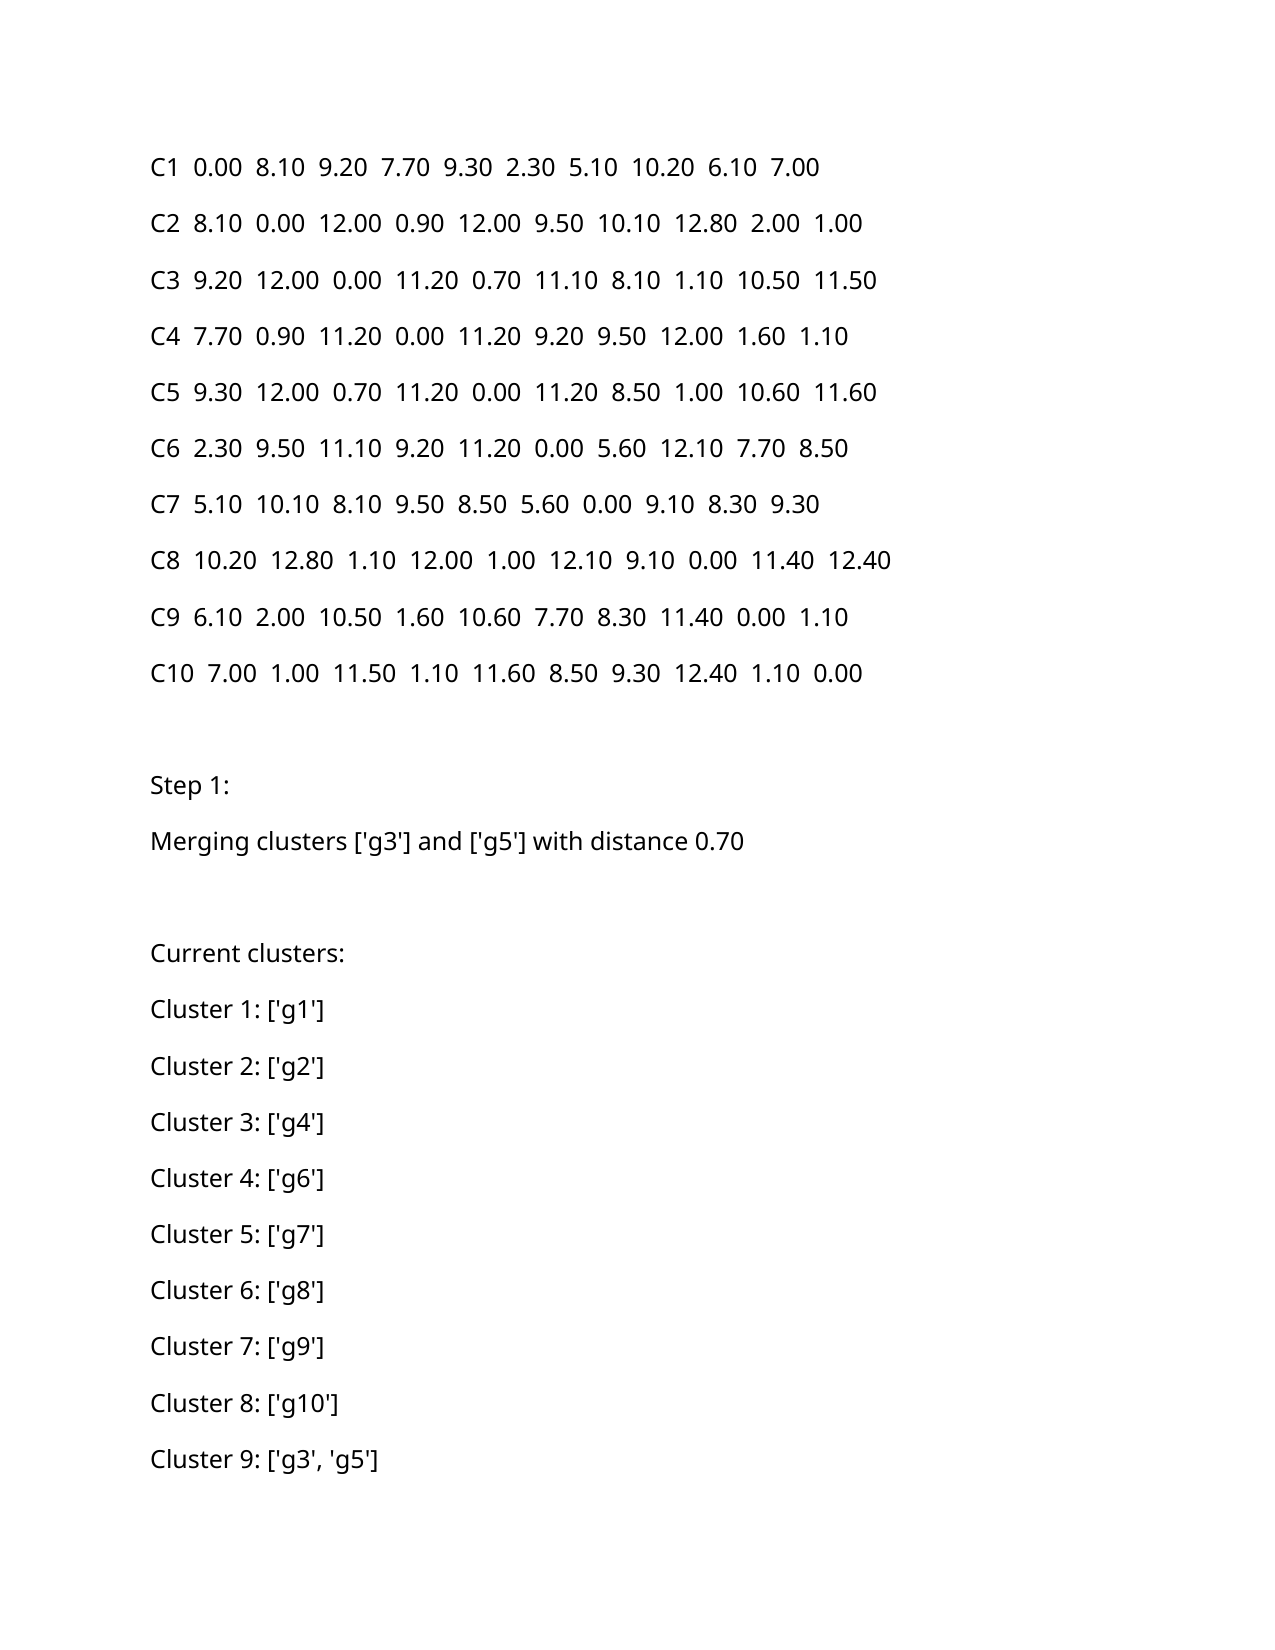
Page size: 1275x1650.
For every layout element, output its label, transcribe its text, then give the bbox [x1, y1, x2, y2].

text Cluster 9: ['g3', 'g5'] [150, 1441, 1125, 1475]
text C10 7.00 1.00 11.50 1.10 11.60 8.50 9.30 12.40 1.10 0.00 [150, 655, 1125, 689]
text C5 9.30 12.00 0.70 11.20 0.00 11.20 8.50 1.00 10.60 11.60 [150, 374, 1125, 409]
text Cluster 7: ['g9'] [150, 1329, 1125, 1363]
text C6 2.30 9.50 11.10 9.20 11.20 0.00 5.60 12.10 7.70 8.50 [150, 431, 1125, 465]
text Cluster 4: ['g6'] [150, 1161, 1125, 1195]
text Cluster 8: ['g10'] [150, 1385, 1125, 1419]
text Cluster 6: ['g8'] [150, 1273, 1125, 1307]
text Cluster 2: ['g2'] [150, 1048, 1125, 1082]
text Merging clusters ['g3'] and ['g5'] with distance 0.70 [150, 824, 1125, 858]
text C2 8.10 0.00 12.00 0.90 12.00 9.50 10.10 12.80 2.00 1.00 [150, 206, 1125, 240]
text C7 5.10 10.10 8.10 9.50 8.50 5.60 0.00 9.10 8.30 9.30 [150, 487, 1125, 521]
text C3 9.20 12.00 0.00 11.20 0.70 11.10 8.10 1.10 10.50 11.50 [150, 262, 1125, 296]
text C9 6.10 2.00 10.50 1.60 10.60 7.70 8.30 11.40 0.00 1.10 [150, 599, 1125, 633]
text C1 0.00 8.10 9.20 7.70 9.30 2.30 5.10 10.20 6.10 7.00 [150, 150, 1125, 184]
text C8 10.20 12.80 1.10 12.00 1.00 12.10 9.10 0.00 11.40 12.40 [150, 543, 1125, 577]
text Cluster 5: ['g7'] [150, 1217, 1125, 1251]
text Step 1: [150, 768, 1125, 802]
text Current clusters: [150, 936, 1125, 970]
text Cluster 1: ['g1'] [150, 992, 1125, 1026]
text Cluster 3: ['g4'] [150, 1104, 1125, 1138]
text C4 7.70 0.90 11.20 0.00 11.20 9.20 9.50 12.00 1.60 1.10 [150, 318, 1125, 352]
